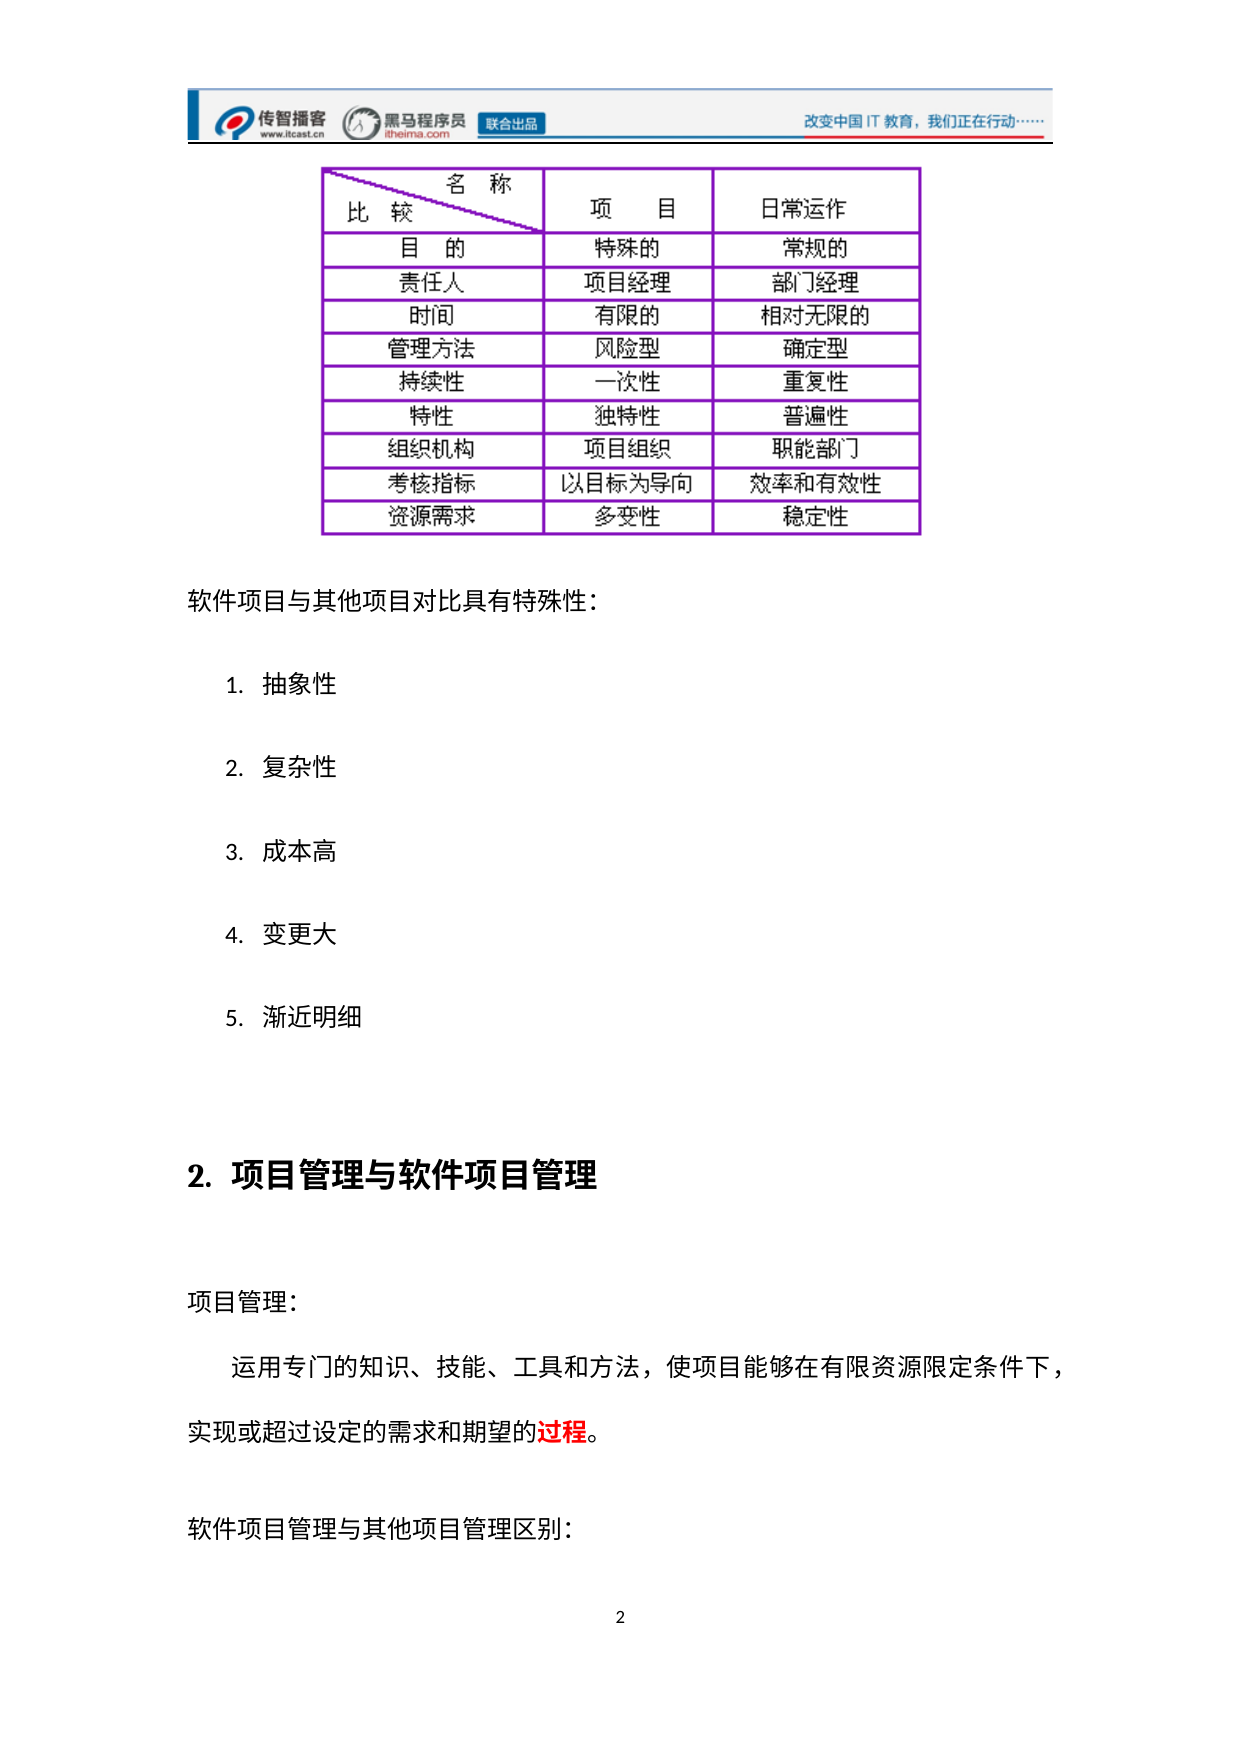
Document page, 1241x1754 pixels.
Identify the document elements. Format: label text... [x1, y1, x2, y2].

list 成本高 [225, 817, 1053, 882]
text 运用专门的知识、技能、工具和方法，使项目能够在有限资源限定条件下，实现或超过设定的需求和期望的过程。 [187, 1333, 1053, 1463]
list 复杂性 [225, 733, 1053, 798]
picture [187, 88, 1053, 140]
subtitle 项目管理与软件项目管理 [187, 1141, 1053, 1206]
list 变更大 [225, 900, 1053, 965]
text 项目管理： [187, 1268, 1053, 1333]
list 渐近明细 [225, 983, 1053, 1048]
text 软件项目管理与其他项目管理区别： [187, 1495, 1053, 1560]
picture [312, 162, 928, 542]
list 抽象性 [225, 650, 1053, 715]
text 软件项目与其他项目对比具有特殊性： [187, 567, 1053, 632]
